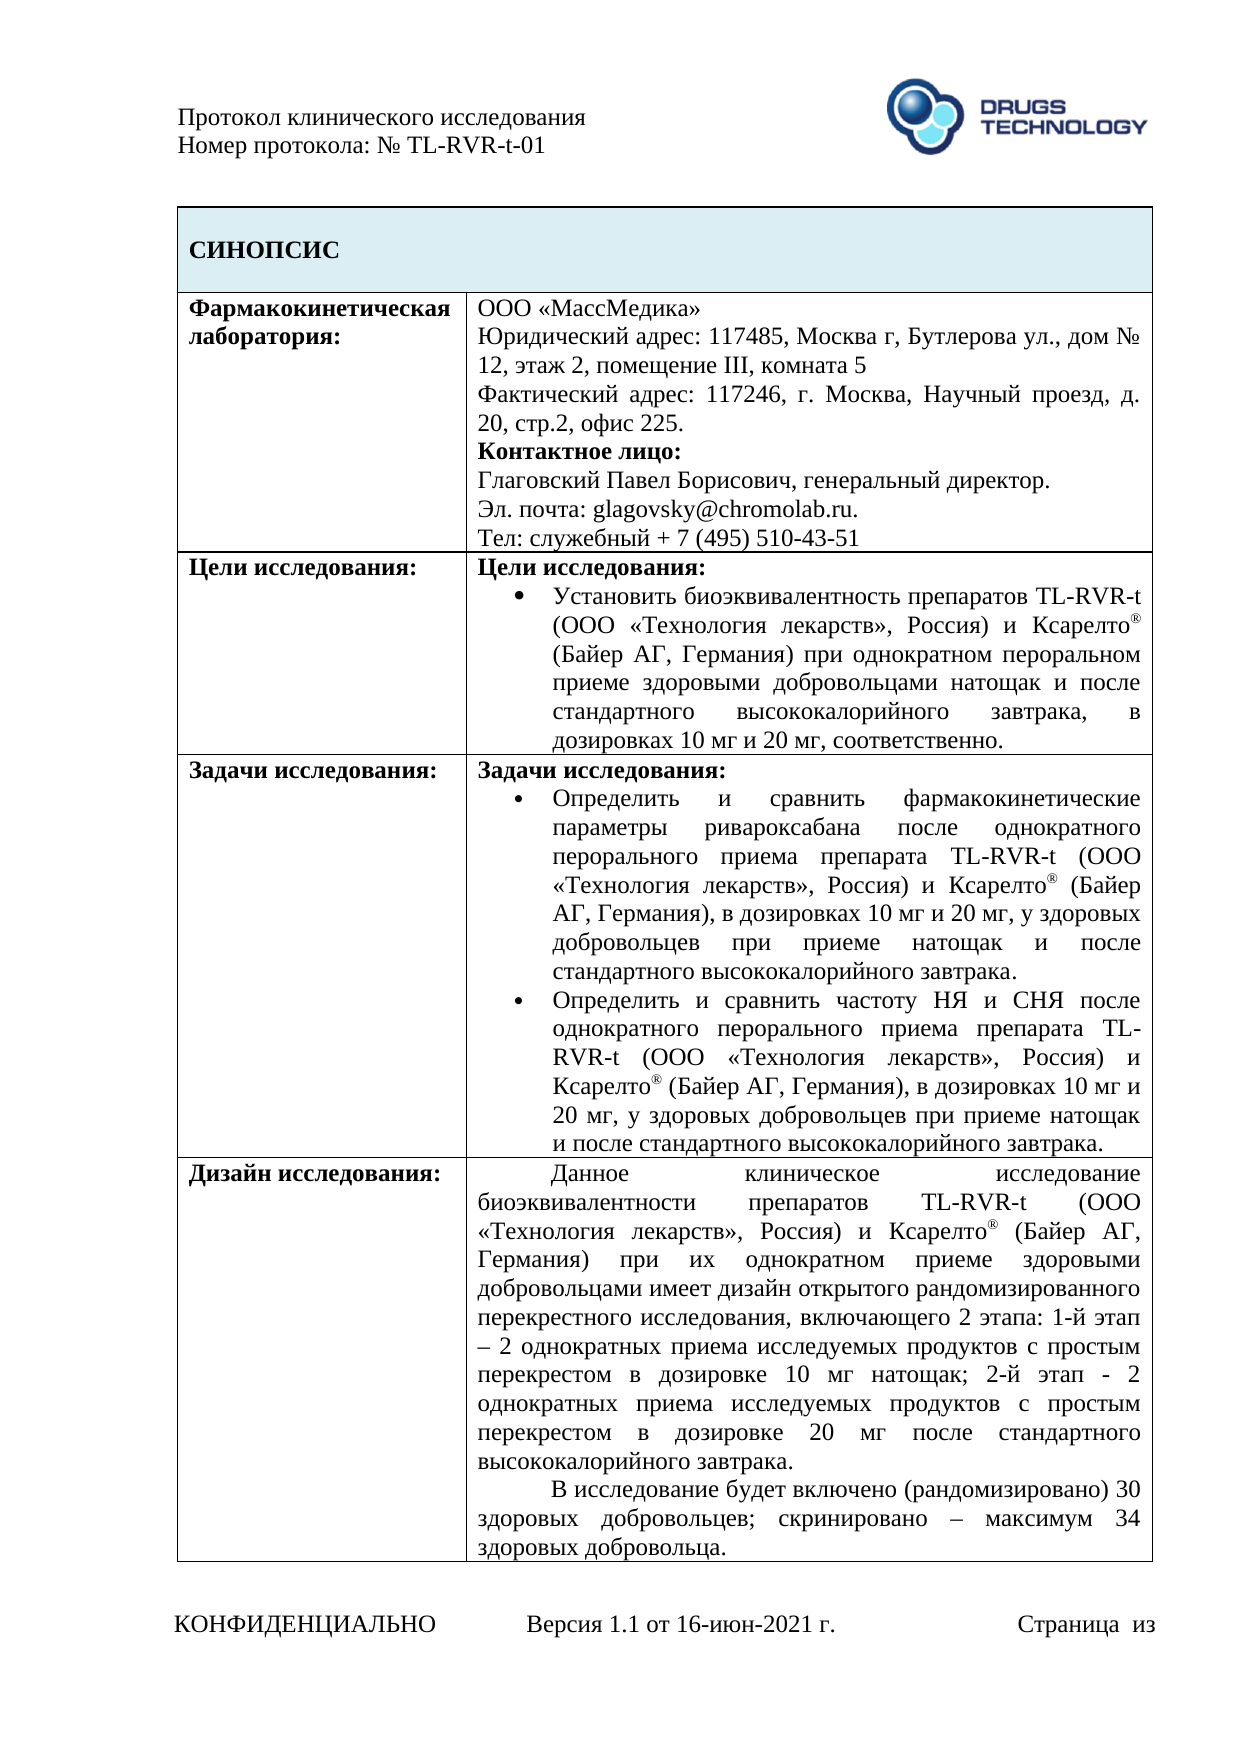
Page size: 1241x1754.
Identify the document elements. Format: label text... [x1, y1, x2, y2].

table_cell ООО «МассМедика» Юридический адрес: 117485, Москва г, Бутлерова ул., дом № 12, этаж 2, помещение III, комната 5 Фактический адрес: 117246, г. Москва, Научный проезд, д. 20, стр.2, офис 225. Контактное лицо: Глаговский Павел Борисович, генеральный директор. Эл. почта: glagovsky@chromolab.ru. Тел: служебный + 7 (495) 510-43-51 [467, 293, 1152, 551]
table_header СИНОПСИС [178, 208, 1152, 292]
table_cell Цели исследования: Установить биоэквивалентность препаратов TL-RVR-t (ООО «Технология лекарств», Россия) и Ксарелто® (Байер АГ, Германия) при однократном пероральном приеме здоровыми добровольцами натощак и после стандартного высококалорийного завтрака, в дозировках 10 мг и 20 мг, соответственно. [467, 553, 1152, 754]
table_cell Цели исследования: [178, 553, 466, 754]
table_cell Фармакокинетическая лаборатория: [178, 293, 466, 551]
picture [878, 73, 1152, 159]
table_cell Данное клиническое исследование биоэквивалентности препаратов TL-RVR-t (ООО «Технология лекарств», Россия) и Ксарелто® (Байер АГ, Германия) при их однократном приеме здоровыми добровольцами имеет дизайн открытого рандомизированного перекрестного исследования, включающего 2 этапа: 1-й этап – 2 однократных приема исследуемых продуктов с простым перекрестом в дозировке 10 мг натощак; 2-й этап - 2 однократных приема исследуемых продуктов с простым перекрестом в дозировке 20 мг после стандартного высококалорийного завтрака. В исследование будет включено (рандомизировано) 30 здоровых добровольцев; скринировано – максимум 34 здоровых добровольца. [467, 1158, 1152, 1561]
table_cell Задачи исследования: Определить и сравнить фармакокинетические параметры ривароксабана после однократного перорального приема препарата TL-RVR-t (ООО «Технология лекарств», Россия) и Ксарелто® (Байер АГ, Германия), в дозировках 10 мг и 20 мг, у здоровых добровольцев при приеме натощак и после стандартного высококалорийного завтрака. Определить и сравнить частоту НЯ и СНЯ после однократного перорального приема препарата TL-RVR-t (ООО «Технология лекарств», Россия) и Ксарелто® (Байер АГ, Германия), в дозировках 10 мг и 20 мг, у здоровых добровольцев при приеме натощак и после стандартного высококалорийного завтрака. [467, 755, 1152, 1157]
table_cell Задачи исследования: [178, 755, 466, 1157]
table_cell Дизайн исследования: [178, 1158, 466, 1561]
